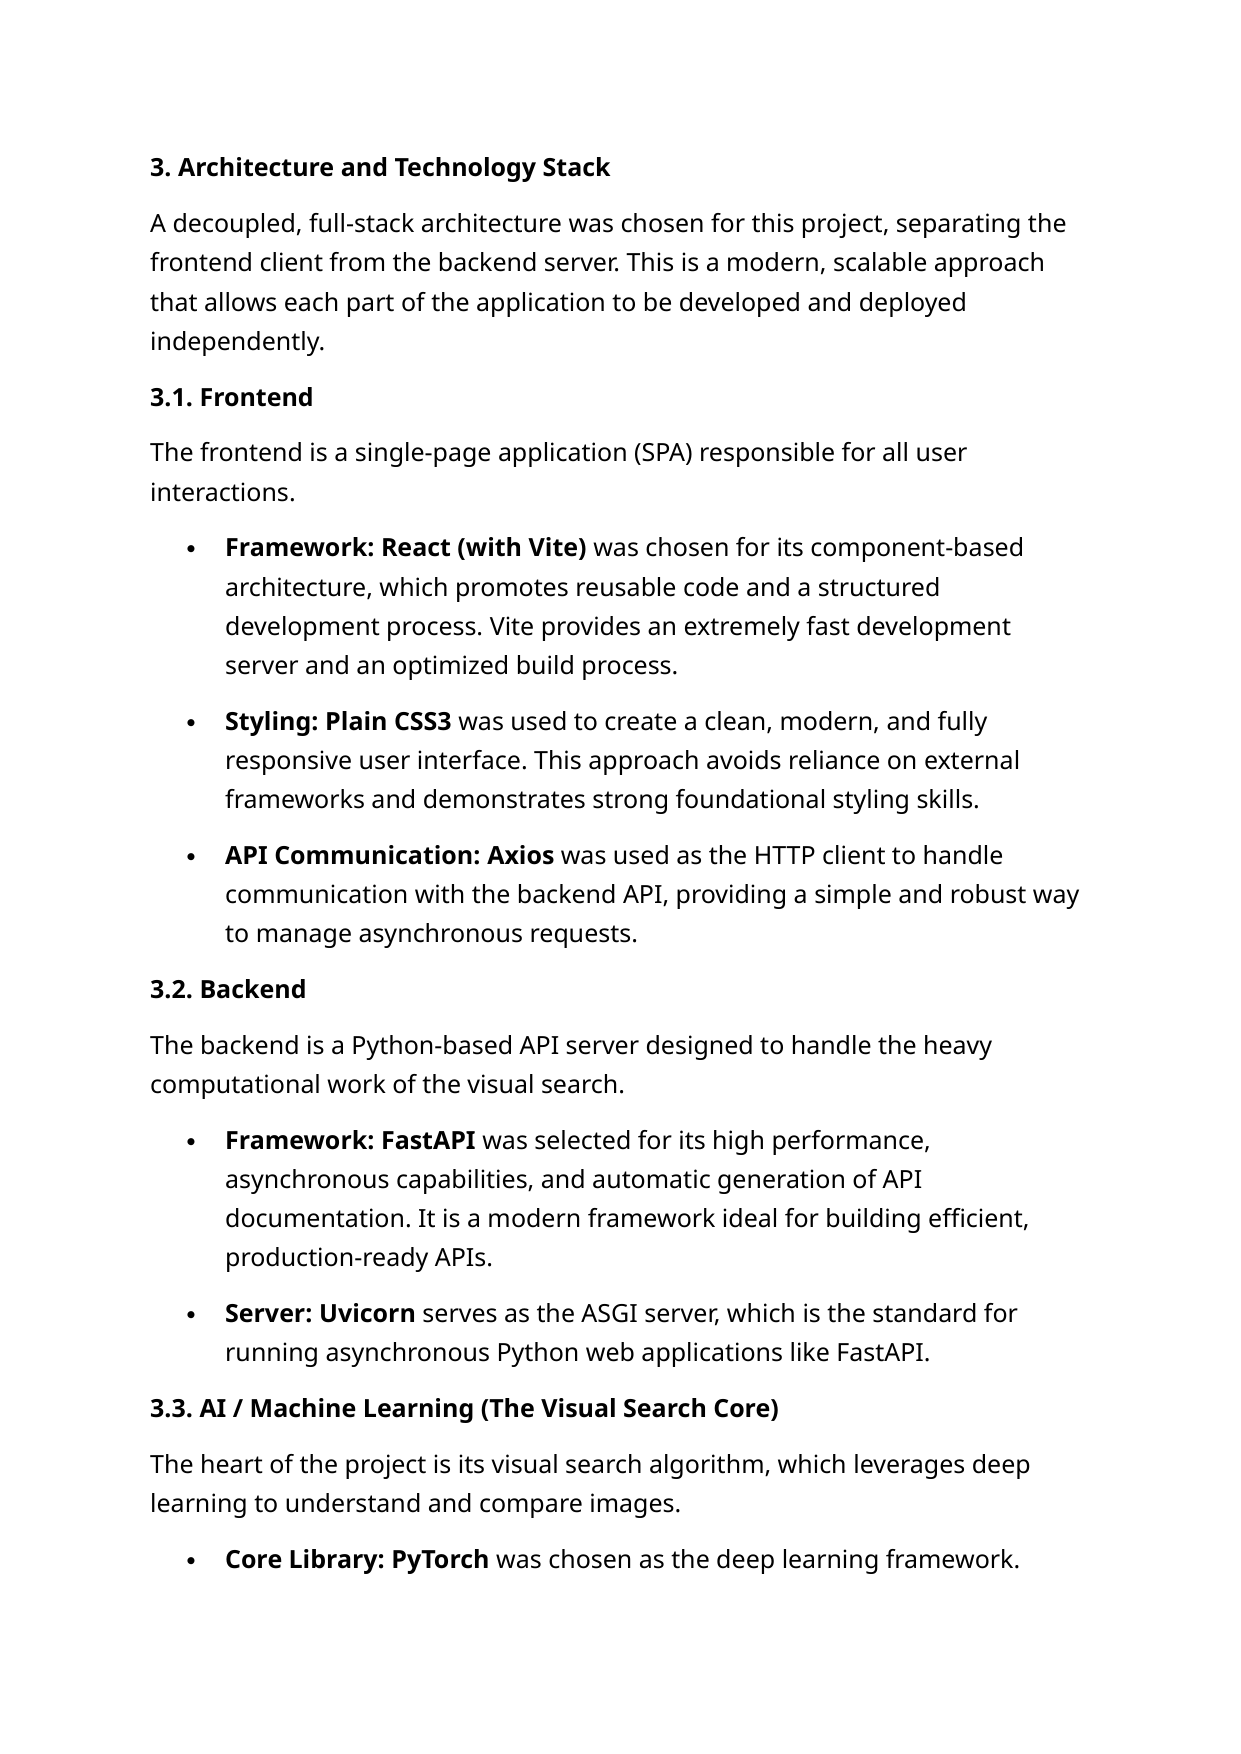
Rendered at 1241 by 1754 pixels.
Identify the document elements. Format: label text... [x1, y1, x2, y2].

text 3.3. AI / Machine Learning (The Visual Search Core) [150, 1391, 1090, 1425]
text The backend is a Python-based API server designed to handle the heavy computational work of the visual search. [150, 1027, 1090, 1101]
list Framework: React (with Vite) was chosen for its component-based architecture, which promotes reusable code and a structured development process. Vite provides an extremely fast development server and an optimized build process. [187, 530, 1090, 682]
text The heart of the project is its visual search algorithm, which leverages deep learning to understand and compare images. [150, 1447, 1090, 1520]
list Server: Uvicorn serves as the ASGI server, which is the standard for running asynchronous Python web applications like FastAPI. [187, 1296, 1090, 1369]
text 3.1. Frontend [150, 379, 1090, 413]
list Core Library: PyTorch was chosen as the deep learning framework. [187, 1542, 1090, 1576]
text 3. Architecture and Technology Stack [150, 150, 1090, 184]
list Styling: Plain CSS3 was used to create a clean, modern, and fully responsive user interface. This approach avoids reliance on external frameworks and demonstrates strong foundational styling skills. [187, 703, 1090, 816]
list API Communication: Axios was used as the HTTP client to handle communication with the backend API, providing a simple and robust way to manage asynchronous requests. [187, 837, 1090, 950]
text 3.2. Backend [150, 972, 1090, 1006]
text A decoupled, full-stack architecture was chosen for this project, separating the frontend client from the backend server. This is a modern, scalable approach that allows each part of the application to be developed and deployed independently. [150, 206, 1090, 357]
text The frontend is a single-page application (SPA) responsible for all user interactions. [150, 435, 1090, 508]
list Framework: FastAPI was selected for its high performance, asynchronous capabilities, and automatic generation of API documentation. It is a modern framework ideal for building efficient, production-ready APIs. [187, 1122, 1090, 1274]
